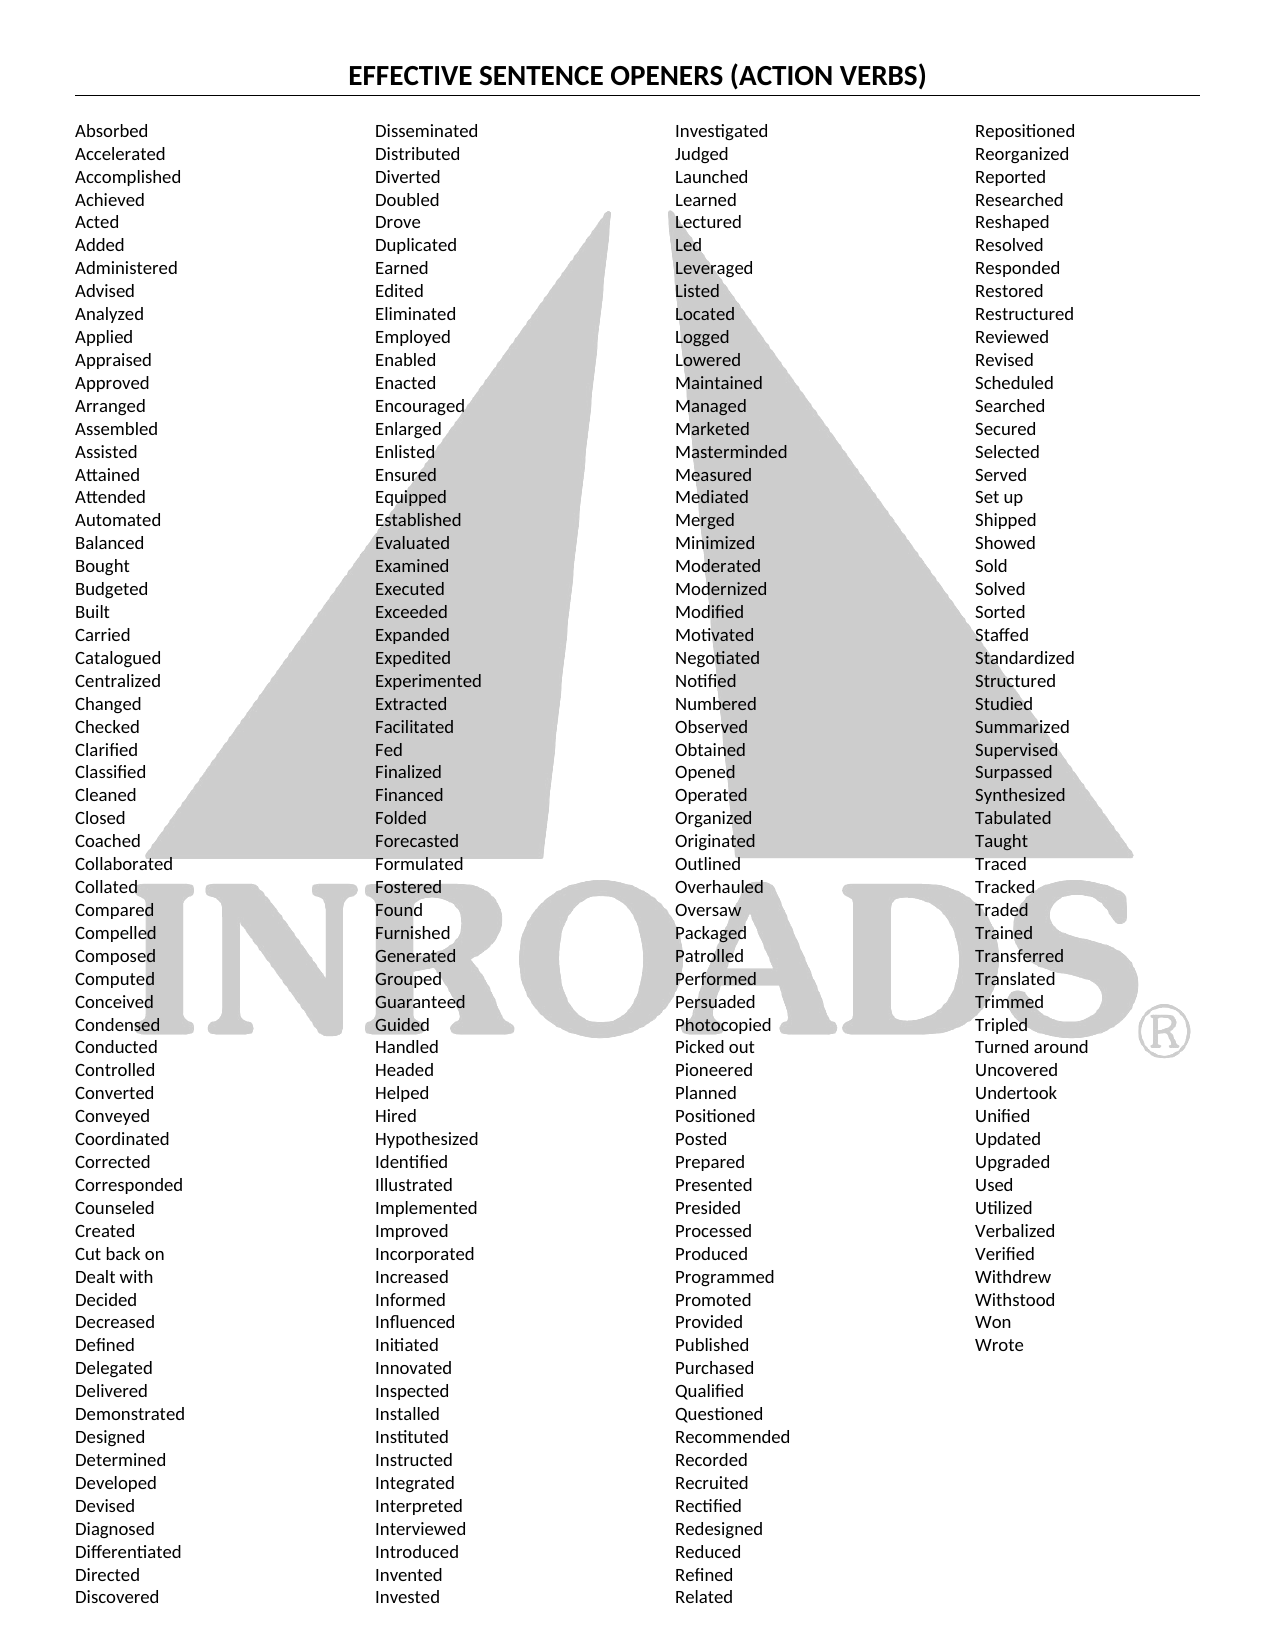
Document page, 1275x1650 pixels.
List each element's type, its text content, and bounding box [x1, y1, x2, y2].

text Structured [975, 669, 1200, 692]
text Lectured [675, 211, 900, 234]
text Promoted [675, 1288, 900, 1311]
text Investigated [675, 119, 900, 142]
text Developed [75, 1471, 300, 1494]
text Searched [975, 394, 1200, 417]
text Secured [975, 417, 1200, 440]
text Planned [675, 1082, 900, 1104]
text Closed [75, 807, 300, 829]
text Computed [75, 967, 300, 990]
text Clarified [75, 738, 300, 761]
text Checked [75, 715, 300, 738]
text Marketed [675, 417, 900, 440]
text Processed [675, 1219, 900, 1242]
text Carried [75, 623, 300, 646]
text Analyzed [75, 302, 300, 325]
text Acted [75, 211, 300, 234]
text Modernized [675, 577, 900, 600]
text Expanded [375, 623, 600, 646]
text Modified [675, 600, 900, 623]
text Equipped [375, 486, 600, 509]
text Conceived [75, 990, 300, 1013]
text Corrected [75, 1150, 300, 1173]
text Moderated [675, 554, 900, 577]
text Patrolled [675, 944, 900, 967]
text Facilitated [375, 715, 600, 738]
text Masterminded [675, 440, 900, 463]
text Withstood [975, 1288, 1200, 1311]
text Informed [375, 1288, 600, 1311]
text Transferred [975, 944, 1200, 967]
text Supervised [975, 738, 1200, 761]
text Trimmed [975, 990, 1200, 1013]
text Redesigned [675, 1517, 900, 1540]
text Taught [975, 829, 1200, 852]
text Responded [975, 257, 1200, 279]
text Increased [375, 1265, 600, 1288]
text Condensed [75, 1013, 300, 1036]
text Packaged [675, 921, 900, 944]
text Innovated [375, 1357, 600, 1379]
text Posted [675, 1127, 900, 1150]
text Updated [975, 1127, 1200, 1150]
text Formulated [375, 852, 600, 875]
text Diagnosed [75, 1517, 300, 1540]
text Numbered [675, 692, 900, 715]
text Repositioned [975, 119, 1200, 142]
text Eliminated [375, 302, 600, 325]
text Standardized [975, 646, 1200, 669]
text Guaranteed [375, 990, 600, 1013]
text Managed [675, 394, 900, 417]
text Served [975, 463, 1200, 486]
text Surpassed [975, 761, 1200, 784]
text Conducted [75, 1036, 300, 1059]
text Motivated [675, 623, 900, 646]
text Added [75, 234, 300, 257]
text Verified [975, 1242, 1200, 1265]
text Learned [675, 188, 900, 211]
text Traded [975, 898, 1200, 921]
text Interviewed [375, 1517, 600, 1540]
text Picked out [675, 1036, 900, 1059]
text Utilized [975, 1196, 1200, 1219]
text Traced [975, 852, 1200, 875]
text Tripled [975, 1013, 1200, 1036]
text Invented [375, 1563, 600, 1586]
text Used [975, 1173, 1200, 1196]
text Attained [75, 463, 300, 486]
text Composed [75, 944, 300, 967]
text Synthesized [975, 784, 1200, 807]
text Purchased [675, 1357, 900, 1379]
text Balanced [75, 532, 300, 554]
text Operated [675, 784, 900, 807]
text Forecasted [375, 829, 600, 852]
text Controlled [75, 1059, 300, 1082]
text Fed [375, 738, 600, 761]
text Delivered [75, 1379, 300, 1402]
text Uncovered [975, 1059, 1200, 1082]
text Lowered [675, 348, 900, 371]
text Withdrew [975, 1265, 1200, 1288]
text Refined [675, 1563, 900, 1586]
text Disseminated [375, 119, 600, 142]
text Edited [375, 279, 600, 302]
text Influenced [375, 1311, 600, 1334]
text Questioned [675, 1402, 900, 1425]
text Undertook [975, 1082, 1200, 1104]
text Observed [675, 715, 900, 738]
text Minimized [675, 532, 900, 554]
text Translated [975, 967, 1200, 990]
text Advised [75, 279, 300, 302]
text Converted [75, 1082, 300, 1104]
text Encouraged [375, 394, 600, 417]
text Upgraded [975, 1150, 1200, 1173]
text Programmed [675, 1265, 900, 1288]
text Illustrated [375, 1173, 600, 1196]
text Approved [75, 371, 300, 394]
text Sold [975, 554, 1200, 577]
text Collated [75, 875, 300, 898]
text Recorded [675, 1448, 900, 1471]
text Accelerated [75, 142, 300, 165]
text Produced [675, 1242, 900, 1265]
text Instituted [375, 1425, 600, 1448]
text Examined [375, 554, 600, 577]
text Restructured [975, 302, 1200, 325]
text Negotiated [675, 646, 900, 669]
text Classified [75, 761, 300, 784]
text Interpreted [375, 1494, 600, 1517]
text Oversaw [675, 898, 900, 921]
text Reduced [675, 1540, 900, 1563]
text Launched [675, 165, 900, 188]
text Logged [675, 325, 900, 348]
text Grouped [375, 967, 600, 990]
text Shipped [975, 509, 1200, 532]
text Centralized [75, 669, 300, 692]
text Leveraged [675, 257, 900, 279]
text Improved [375, 1219, 600, 1242]
text Doubled [375, 188, 600, 211]
text Employed [375, 325, 600, 348]
text Set up [975, 486, 1200, 509]
text Implemented [375, 1196, 600, 1219]
text Restored [975, 279, 1200, 302]
text Judged [675, 142, 900, 165]
text Published [675, 1334, 900, 1357]
text Showed [975, 532, 1200, 554]
text Integrated [375, 1471, 600, 1494]
text Absorbed [75, 119, 300, 142]
text Furnished [375, 921, 600, 944]
text Enlisted [375, 440, 600, 463]
text Invested [375, 1586, 600, 1609]
text Decided [75, 1288, 300, 1311]
text Compared [75, 898, 300, 921]
text Located [675, 302, 900, 325]
text Won [975, 1311, 1200, 1334]
text Originated [675, 829, 900, 852]
text Defined [75, 1334, 300, 1357]
text Distributed [375, 142, 600, 165]
text Positioned [675, 1104, 900, 1127]
text Collaborated [75, 852, 300, 875]
text Recruited [675, 1471, 900, 1494]
text Demonstrated [75, 1402, 300, 1425]
text Fostered [375, 875, 600, 898]
text Decreased [75, 1311, 300, 1334]
text Guided [375, 1013, 600, 1036]
text Hired [375, 1104, 600, 1127]
text Tracked [975, 875, 1200, 898]
text Accomplished [75, 165, 300, 188]
text Corresponded [75, 1173, 300, 1196]
text Cut back on [75, 1242, 300, 1265]
text Extracted [375, 692, 600, 715]
text Summarized [975, 715, 1200, 738]
text Assembled [75, 417, 300, 440]
text Finalized [375, 761, 600, 784]
text Enlarged [375, 417, 600, 440]
text Listed [675, 279, 900, 302]
text Devised [75, 1494, 300, 1517]
text Merged [675, 509, 900, 532]
text Presided [675, 1196, 900, 1219]
text Incorporated [375, 1242, 600, 1265]
text Appraised [75, 348, 300, 371]
text Obtained [675, 738, 900, 761]
text Reshaped [975, 211, 1200, 234]
text Scheduled [975, 371, 1200, 394]
text Changed [75, 692, 300, 715]
text Notified [675, 669, 900, 692]
text Generated [375, 944, 600, 967]
text Enacted [375, 371, 600, 394]
text Bought [75, 554, 300, 577]
text Headed [375, 1059, 600, 1082]
text Verbalized [975, 1219, 1200, 1242]
text Built [75, 600, 300, 623]
text Conveyed [75, 1104, 300, 1127]
text Helped [375, 1082, 600, 1104]
text Experimented [375, 669, 600, 692]
text Found [375, 898, 600, 921]
text Identified [375, 1150, 600, 1173]
text Led [675, 234, 900, 257]
text Cleaned [75, 784, 300, 807]
text Coordinated [75, 1127, 300, 1150]
text Mediated [675, 486, 900, 509]
text Turned around [975, 1036, 1200, 1059]
text Instructed [375, 1448, 600, 1471]
text Assisted [75, 440, 300, 463]
text Staffed [975, 623, 1200, 646]
text Duplicated [375, 234, 600, 257]
text Dealt with [75, 1265, 300, 1288]
text Attended [75, 486, 300, 509]
text Administered [75, 257, 300, 279]
text Exceeded [375, 600, 600, 623]
text Trained [975, 921, 1200, 944]
text Provided [675, 1311, 900, 1334]
text Selected [975, 440, 1200, 463]
text Revised [975, 348, 1200, 371]
text Reported [975, 165, 1200, 188]
text Studied [975, 692, 1200, 715]
text Prepared [675, 1150, 900, 1173]
text Budgeted [75, 577, 300, 600]
text Designed [75, 1425, 300, 1448]
text Outlined [675, 852, 900, 875]
text Resolved [975, 234, 1200, 257]
text Recommended [675, 1425, 900, 1448]
text Created [75, 1219, 300, 1242]
text Reorganized [975, 142, 1200, 165]
text Tabulated [975, 807, 1200, 829]
text Counseled [75, 1196, 300, 1219]
text Effective Sentence Openers (Action Verbs) [75, 57, 1200, 95]
text Hypothesized [375, 1127, 600, 1150]
text Directed [75, 1563, 300, 1586]
text Persuaded [675, 990, 900, 1013]
text Automated [75, 509, 300, 532]
text Organized [675, 807, 900, 829]
text Rectified [675, 1494, 900, 1517]
text Earned [375, 257, 600, 279]
text Initiated [375, 1334, 600, 1357]
text Measured [675, 463, 900, 486]
text Expedited [375, 646, 600, 669]
text Inspected [375, 1379, 600, 1402]
text Executed [375, 577, 600, 600]
text Differentiated [75, 1540, 300, 1563]
text Established [375, 509, 600, 532]
text Applied [75, 325, 300, 348]
text Performed [675, 967, 900, 990]
text Overhauled [675, 875, 900, 898]
text Wrote [975, 1334, 1200, 1357]
text Drove [375, 211, 600, 234]
text Enabled [375, 348, 600, 371]
text Solved [975, 577, 1200, 600]
text Compelled [75, 921, 300, 944]
text Ensured [375, 463, 600, 486]
text Qualified [675, 1379, 900, 1402]
text Reviewed [975, 325, 1200, 348]
text Maintained [675, 371, 900, 394]
text Evaluated [375, 532, 600, 554]
text Catalogued [75, 646, 300, 669]
text Delegated [75, 1357, 300, 1379]
text Arranged [75, 394, 300, 417]
text Photocopied [675, 1013, 900, 1036]
text Achieved [75, 188, 300, 211]
text Introduced [375, 1540, 600, 1563]
text Installed [375, 1402, 600, 1425]
text Opened [675, 761, 900, 784]
text Handled [375, 1036, 600, 1059]
text Determined [75, 1448, 300, 1471]
text Sorted [975, 600, 1200, 623]
text Presented [675, 1173, 900, 1196]
text Discovered [75, 1586, 300, 1609]
text Financed [375, 784, 600, 807]
text Related [675, 1586, 900, 1609]
text Coached [75, 829, 300, 852]
text Diverted [375, 165, 600, 188]
text Folded [375, 807, 600, 829]
text Unified [975, 1104, 1200, 1127]
text Pioneered [675, 1059, 900, 1082]
text Researched [975, 188, 1200, 211]
